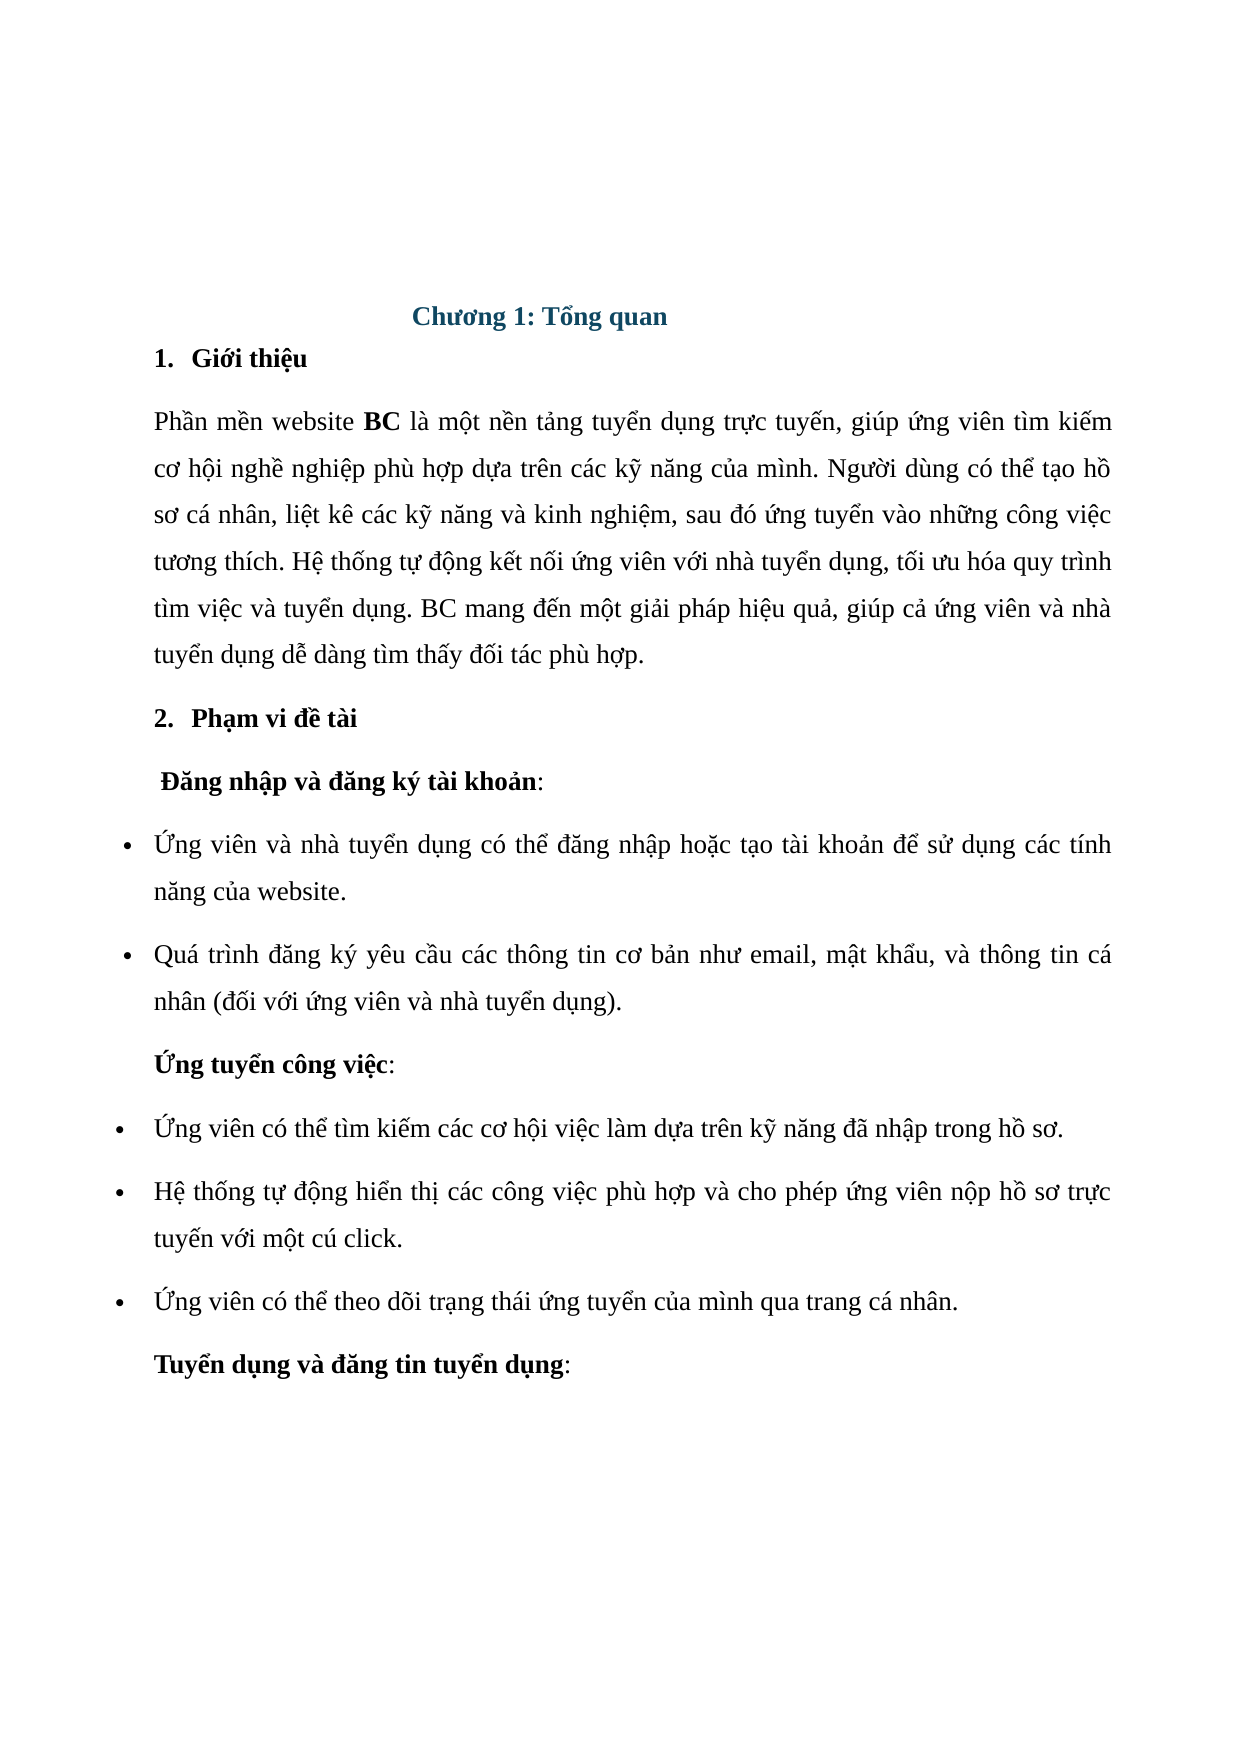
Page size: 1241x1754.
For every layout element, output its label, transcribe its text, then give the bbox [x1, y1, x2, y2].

text Đăng nhập và đăng ký tài khoản: [153, 765, 1113, 796]
list Quá trình đăng ký yêu cầu các thông tin cơ bản như email, mật khẩu, và thông tin cá nhân (đối với ứng viên và nhà tuyển dụng). [124, 938, 1113, 1016]
list Ứng viên có thể theo dõi trạng thái ứng tuyển của mình qua trang cá nhân. [116, 1285, 1113, 1316]
subtitle Chương 1: Tổng quan [139, 300, 940, 331]
text Phần mền website BC là một nền tảng tuyển dụng trực tuyến, giúp ứng viên tìm kiếm cơ hội nghề nghiệp phù hợp dựa trên các kỹ năng của mình. Người dùng có thể tạo hồ sơ cá nhân, liệt kê các kỹ năng và kinh nghiệm, sau đó ứng tuyển vào những công việc tương thích. Hệ thống tự động kết nối ứng viên với nhà tuyển dụng, tối ưu hóa quy trình tìm việc và tuyển dụng. BC mang đến một giải pháp hiệu quả, giúp cả ứng viên và nhà tuyển dụng dễ dàng tìm thấy đối tác phù hợp. [153, 405, 1113, 670]
list Ứng viên và nhà tuyển dụng có thể đăng nhập hoặc tạo tài khoản để sử dụng các tính năng của website. [124, 828, 1113, 906]
text Tuyển dụng và đăng tin tuyển dụng: [153, 1348, 1113, 1380]
list Phạm vi đề tài [153, 702, 1113, 733]
list Giới thiệu [153, 342, 1113, 373]
list Hệ thống tự động hiển thị các công việc phù hợp và cho phép ứng viên nộp hồ sơ trực tuyến với một cú click. [116, 1175, 1113, 1253]
list Ứng viên có thể tìm kiếm các cơ hội việc làm dựa trên kỹ năng đã nhập trong hồ sơ. [116, 1112, 1113, 1143]
text Ứng tuyển công việc: [153, 1048, 1113, 1080]
